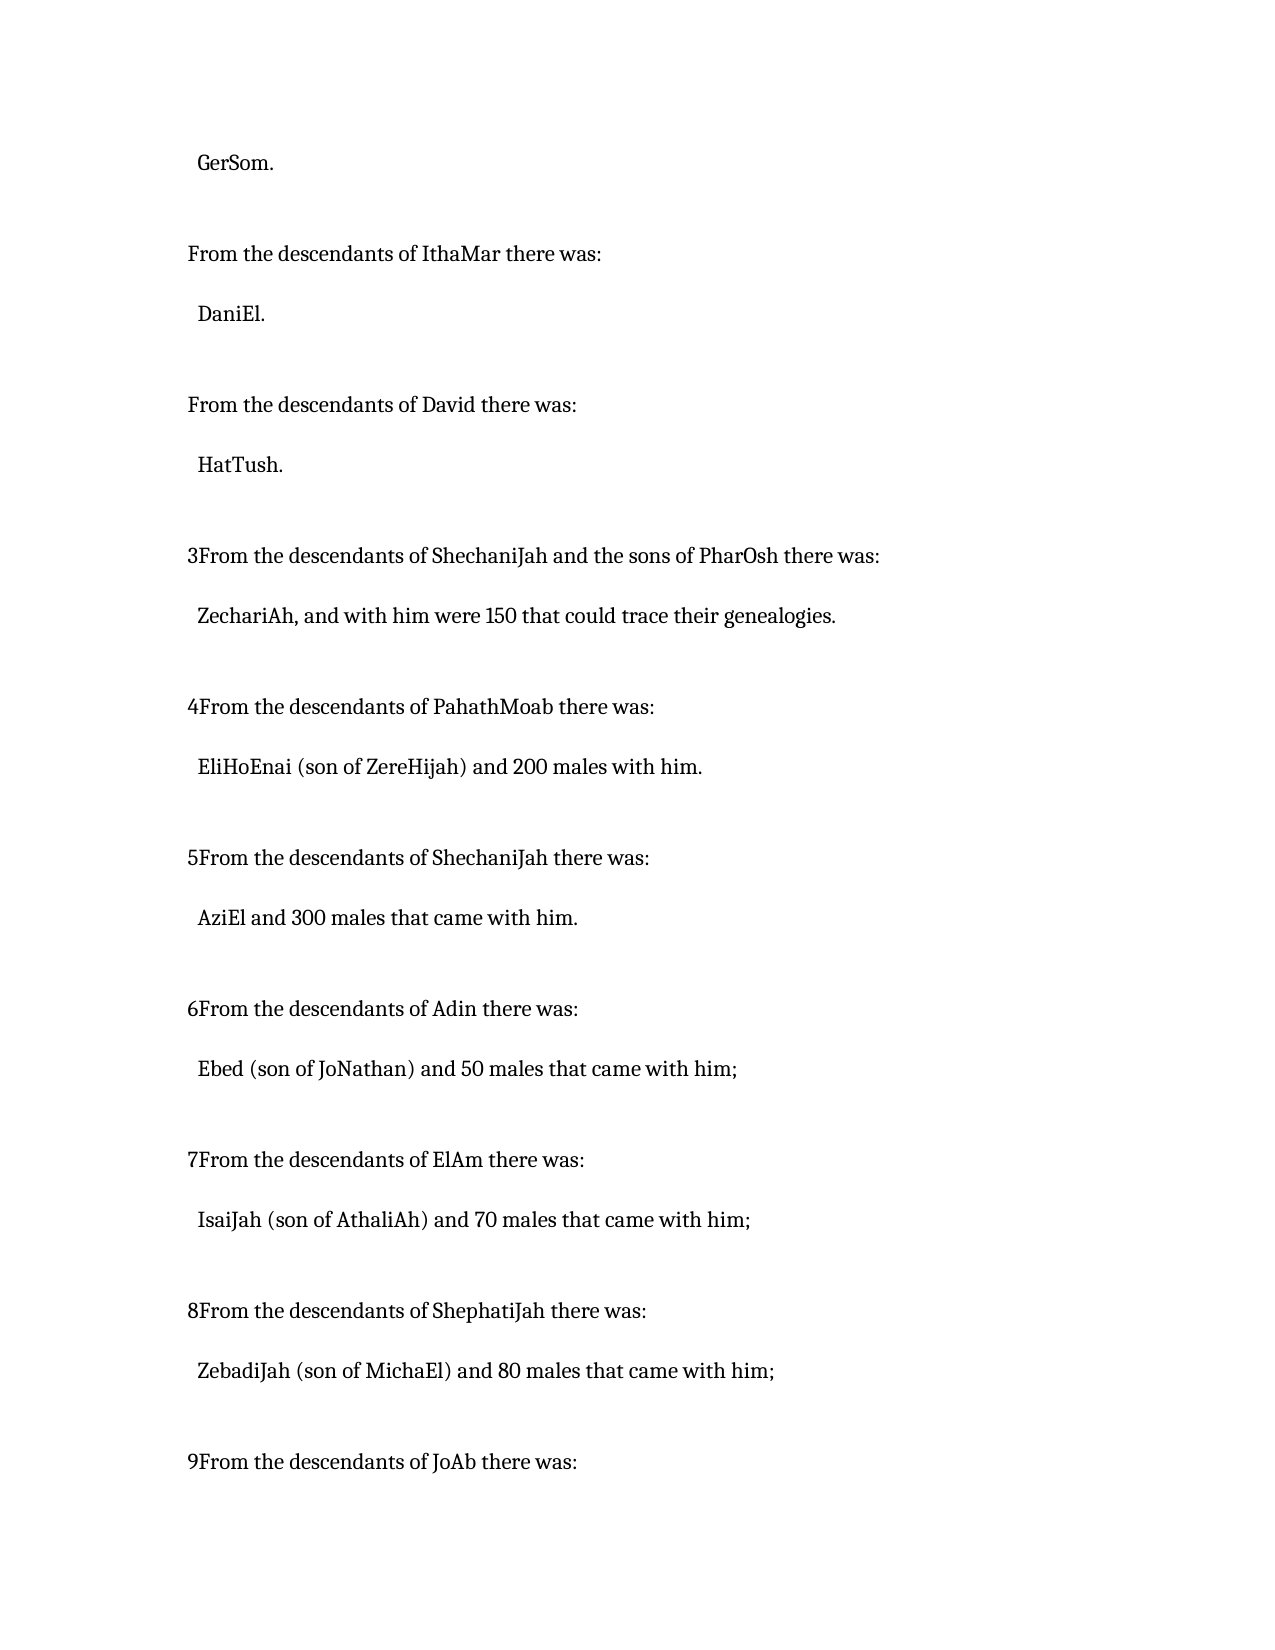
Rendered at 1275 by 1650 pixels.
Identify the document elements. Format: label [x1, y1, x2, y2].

text [187, 150, 1087, 1475]
